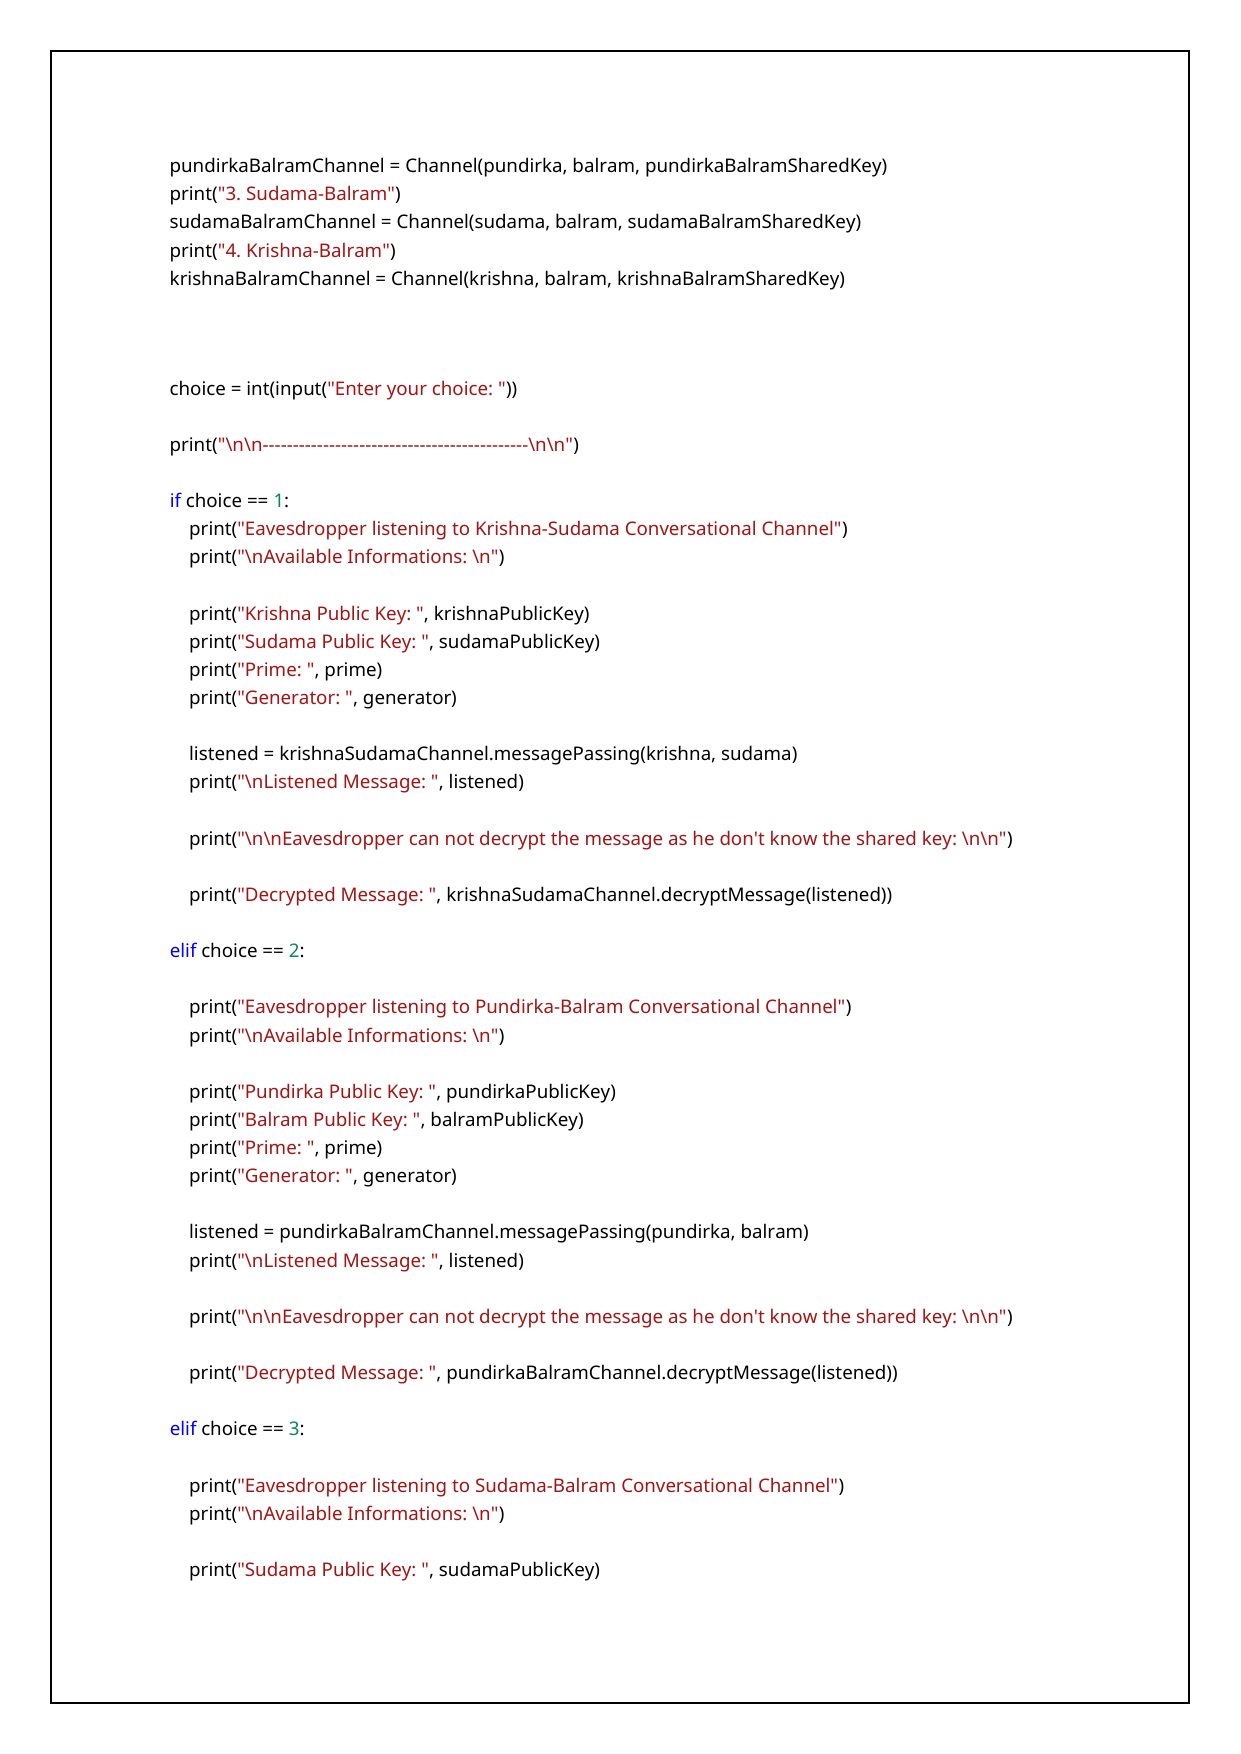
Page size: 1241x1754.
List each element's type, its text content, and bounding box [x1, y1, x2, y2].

text print("\nListened Message: ", listened) [150, 766, 1090, 794]
text print("Decrypted Message: ", pundirkaBalramChannel.decryptMessage(listened)) [150, 1357, 1090, 1385]
text print("Sudama Public Key: ", sudamaPublicKey) [150, 626, 1090, 654]
text print("4. Krishna-Balram") [150, 234, 1090, 262]
text print("Decrypted Message: ", krishnaSudamaChannel.decryptMessage(listened)) [150, 879, 1090, 907]
text elif choice == 3: [150, 1413, 1090, 1441]
text print("Generator: ", generator) [150, 1160, 1090, 1188]
text print("Prime: ", prime) [150, 654, 1090, 682]
text print("\n\n--------------------------------------------\n\n") [150, 429, 1090, 457]
text print("Pundirka Public Key: ", pundirkaPublicKey) [150, 1076, 1090, 1104]
text pundirkaBalramChannel = Channel(pundirka, balram, pundirkaBalramSharedKey) [150, 150, 1090, 178]
text print("Krishna Public Key: ", krishnaPublicKey) [150, 597, 1090, 626]
text print("Generator: ", generator) [150, 682, 1090, 710]
text print("\nAvailable Informations: \n") [150, 1019, 1090, 1047]
text choice = int(input("Enter your choice: ")) [150, 372, 1090, 401]
text print("Sudama Public Key: ", sudamaPublicKey) [150, 1554, 1090, 1582]
text listened = krishnaSudamaChannel.messagePassing(krishna, sudama) [150, 738, 1090, 766]
text sudamaBalramChannel = Channel(sudama, balram, sudamaBalramSharedKey) [150, 206, 1090, 234]
text print("Prime: ", prime) [150, 1132, 1090, 1160]
text print("\nAvailable Informations: \n") [150, 1497, 1090, 1526]
text if choice == 1: [150, 485, 1090, 513]
text krishnaBalramChannel = Channel(krishna, balram, krishnaBalramSharedKey) [150, 262, 1090, 291]
text print("\nAvailable Informations: \n") [150, 541, 1090, 569]
text print("\nListened Message: ", listened) [150, 1244, 1090, 1272]
text print("Eavesdropper listening to Pundirka-Balram Conversational Channel") [150, 991, 1090, 1019]
text print("\n\nEavesdropper can not decrypt the message as he don't know the shared key: \n\n") [150, 822, 1090, 851]
text print("Balram Public Key: ", balramPublicKey) [150, 1104, 1090, 1132]
text print("3. Sudama-Balram") [150, 178, 1090, 206]
text elif choice == 2: [150, 935, 1090, 963]
text print("Eavesdropper listening to Krishna-Sudama Conversational Channel") [150, 513, 1090, 541]
text listened = pundirkaBalramChannel.messagePassing(pundirka, balram) [150, 1216, 1090, 1244]
text print("Eavesdropper listening to Sudama-Balram Conversational Channel") [150, 1469, 1090, 1497]
text print("\n\nEavesdropper can not decrypt the message as he don't know the shared key: \n\n") [150, 1301, 1090, 1329]
